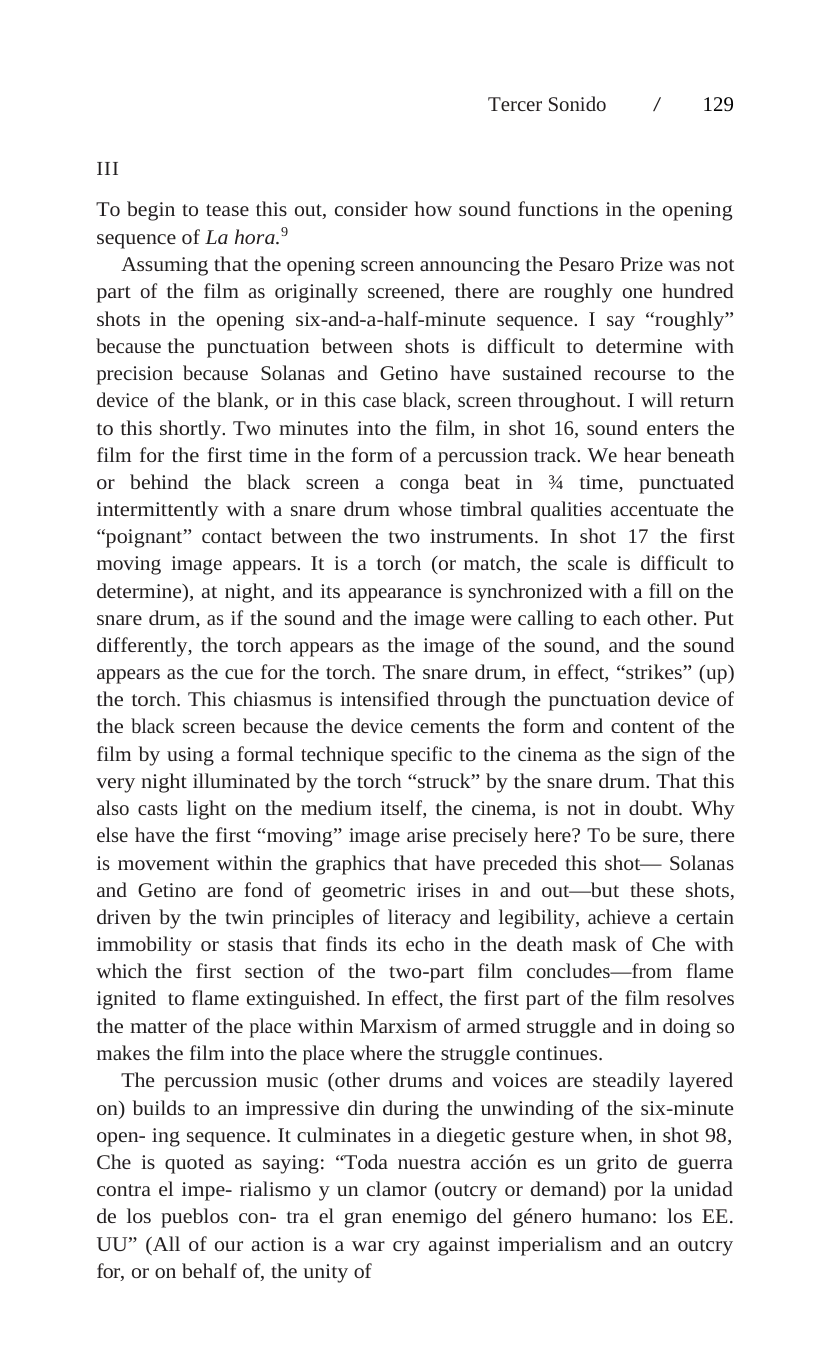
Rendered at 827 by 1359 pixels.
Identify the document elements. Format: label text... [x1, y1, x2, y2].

text Assuming that the opening screen announcing the Pesaro Prize was not part of the film as originally screened, there are roughly one hundred shots in the opening six-and-a-half-minute sequence. I say “roughly” because the punctuation between shots is difficult to determine with precision because Solanas and Getino have sustained recourse to the device of the blank, or in this case black, screen throughout. I will return to this shortly. Two minutes into the film, in shot 16, sound enters the film for the first time in the form of a percussion track. We hear beneath or behind the black screen a conga beat in ¾ time, punctuated intermittently with a snare drum whose timbral qualities accentuate the “poignant” contact between the two instruments. In shot 17 the first moving image appears. It is a torch (or match, the scale is difficult to determine), at night, and its appearance is synchronized with a fill on the snare drum, as if the sound and the image were calling to each other. Put differently, the torch appears as the image of the sound, and the sound appears as the cue for the torch. The snare drum, in effect, “strikes” (up) the torch. This chiasmus is intensified through the punctuation device of the black screen because the device cements the form and content of the film by using a formal technique specific to the cinema as the sign of the very night illuminated by the torch “struck” by the snare drum. That this also casts light on the medium itself, the cinema, is not in doubt. Why else have the first “moving” image arise precisely here? To be sure, there is movement within the graphics that have preceded this shot— Solanas and Getino are fond of geometric irises in and out—but these shots, driven by the twin principles of literacy and legibility, achieve a certain immobility or stasis that finds its echo in the death mask of Che with which the first section of the two-part film concludes—from flame ignited to flame extinguished. In effect, the first part of the film resolves the matter of the place within Marxism of armed struggle and in doing so makes the film into the place where the struggle continues. [96, 252, 735, 1065]
text To begin to tease this out, consider how sound functions in the opening sequence of La hora.9 [96, 197, 734, 249]
subtitle iii [96, 152, 746, 180]
text The percussion music (other drums and voices are steadily layered on) builds to an impressive din during the unwinding of the six-minute open- ing sequence. It culminates in a diegetic gesture when, in shot 98, Che is quoted as saying: “Toda nuestra acción es un grito de guerra contra el impe- rialismo y un clamor (outcry or demand) por la unidad de los pueblos con- tra el gran enemigo del género humano: los EE. UU” (All of our action is a war cry against imperialism and an outcry for, or on behalf of, the unity of [96, 1068, 734, 1283]
